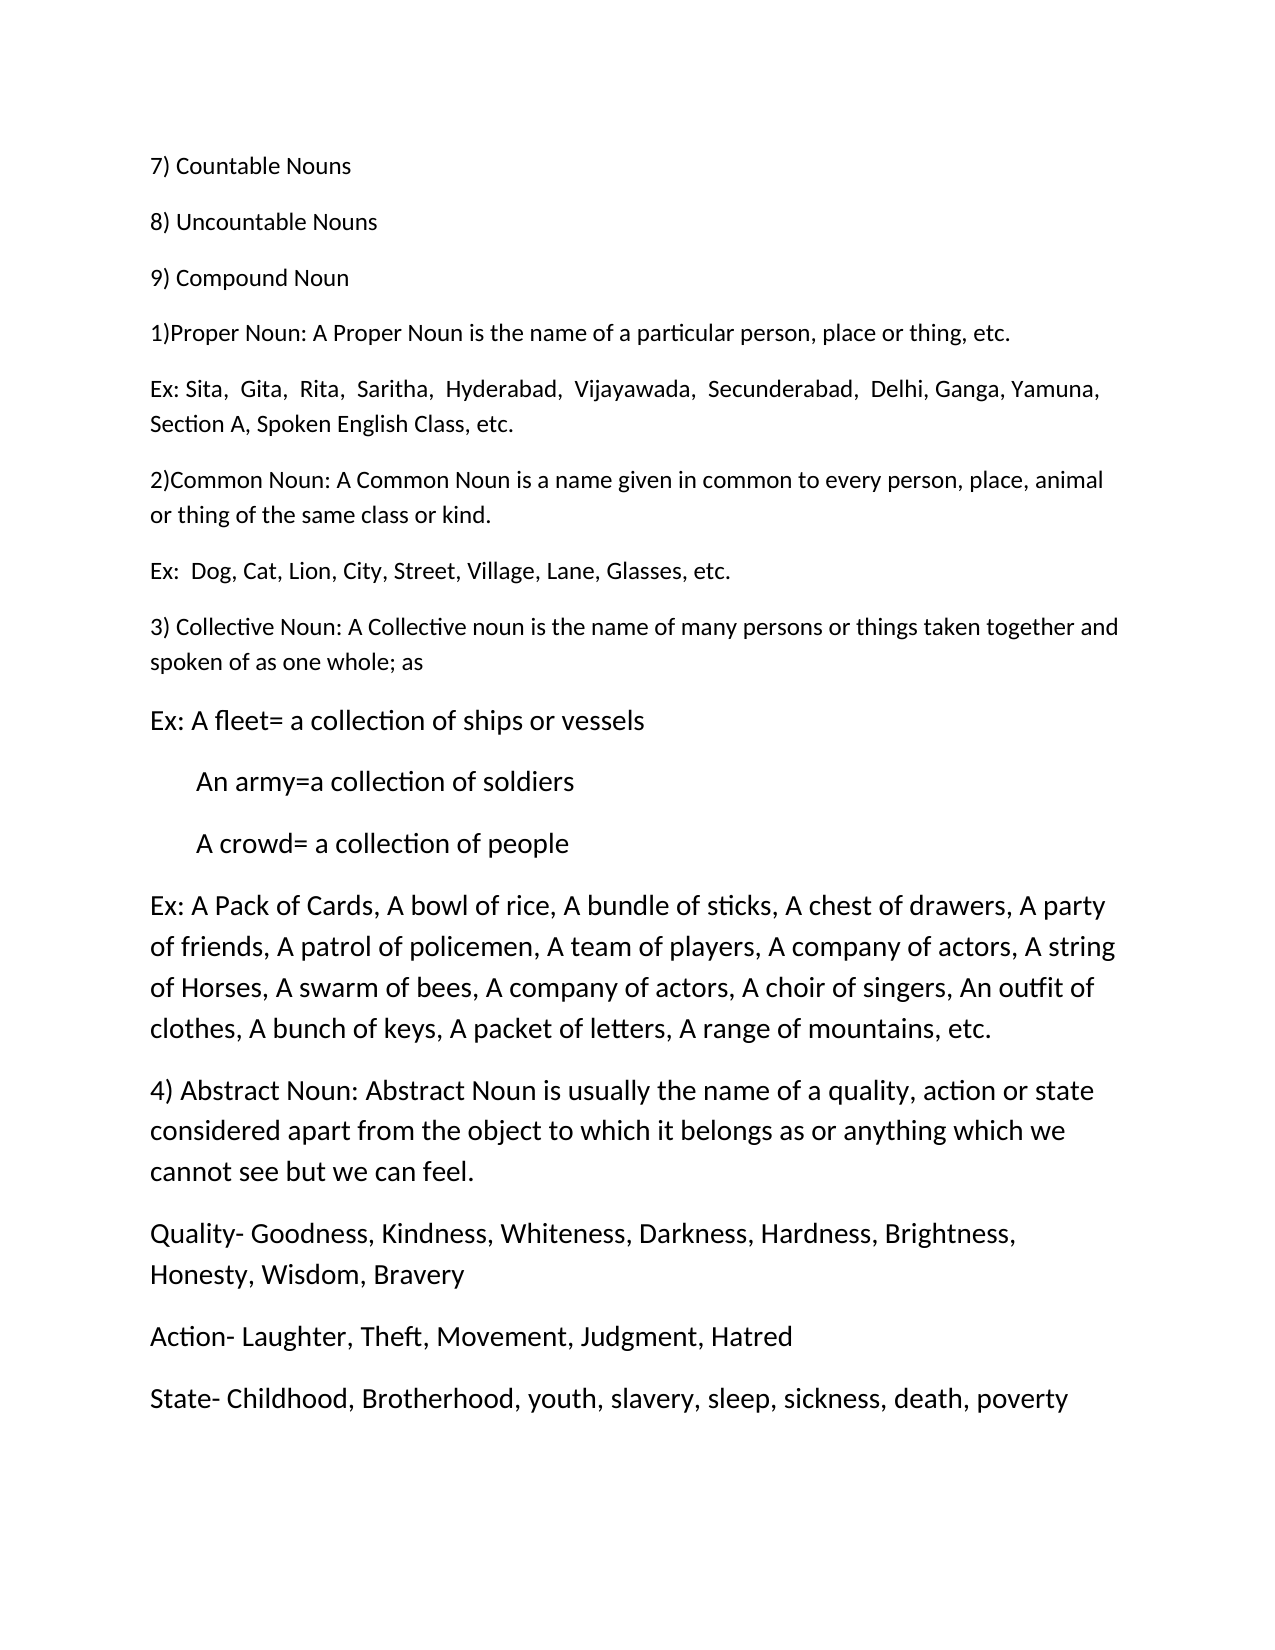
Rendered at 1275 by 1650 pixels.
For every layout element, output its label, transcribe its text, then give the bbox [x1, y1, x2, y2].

text State- Childhood, Brotherhood, youth, slavery, sleep, sickness, death, poverty [150, 1380, 1125, 1415]
text An army=a collection of soldiers [150, 763, 1125, 799]
text Action- Laughter, Theft, Movement, Judgment, Hatred [150, 1318, 1125, 1353]
text A crowd= a collection of people [150, 825, 1125, 861]
text Ex: A fleet= a collection of ships or vessels [150, 702, 1125, 737]
text 8) Uncountable Nouns [150, 206, 1125, 236]
text 9) Compound Noun [150, 262, 1125, 292]
text Ex: A Pack of Cards, A bowl of rice, A bundle of sticks, A chest of drawers, A party of friends, A patrol of policemen, A team of players, A company of actors, A string of Horses, A swarm of bees, A company of actors, A choir of singers, An outfit of clothes, A bunch of keys, A packet of letters, A range of mountains, etc. [150, 887, 1125, 1045]
text Quality- Goodness, Kindness, Whiteness, Darkness, Hardness, Brightness, Honesty, Wisdom, Bravery [150, 1215, 1125, 1292]
text 4) Abstract Noun: Abstract Noun is usually the name of a quality, action or state considered apart from the object to which it belongs as or anything which we cannot see but we can feel. [150, 1072, 1125, 1189]
text 1)Proper Noun: A Proper Noun is the name of a particular person, place or thing, etc. [150, 317, 1125, 348]
text Ex: Dog, Cat, Lion, City, Street, Village, Lane, Glasses, etc. [150, 555, 1125, 586]
text 3) Collective Noun: A Collective noun is the name of many persons or things taken together and spoken of as one whole; as [150, 611, 1125, 676]
text Ex: Sita, Gita, Rita, Saritha, Hyderabad, Vijayawada, Secunderabad, Delhi, Ganga, Yamuna, Section A, Spoken English Class, etc. [150, 373, 1125, 439]
text 7) Countable Nouns [150, 150, 1125, 181]
text 2)Common Noun: A Common Noun is a name given in common to every person, place, animal or thing of the same class or kind. [150, 464, 1125, 530]
